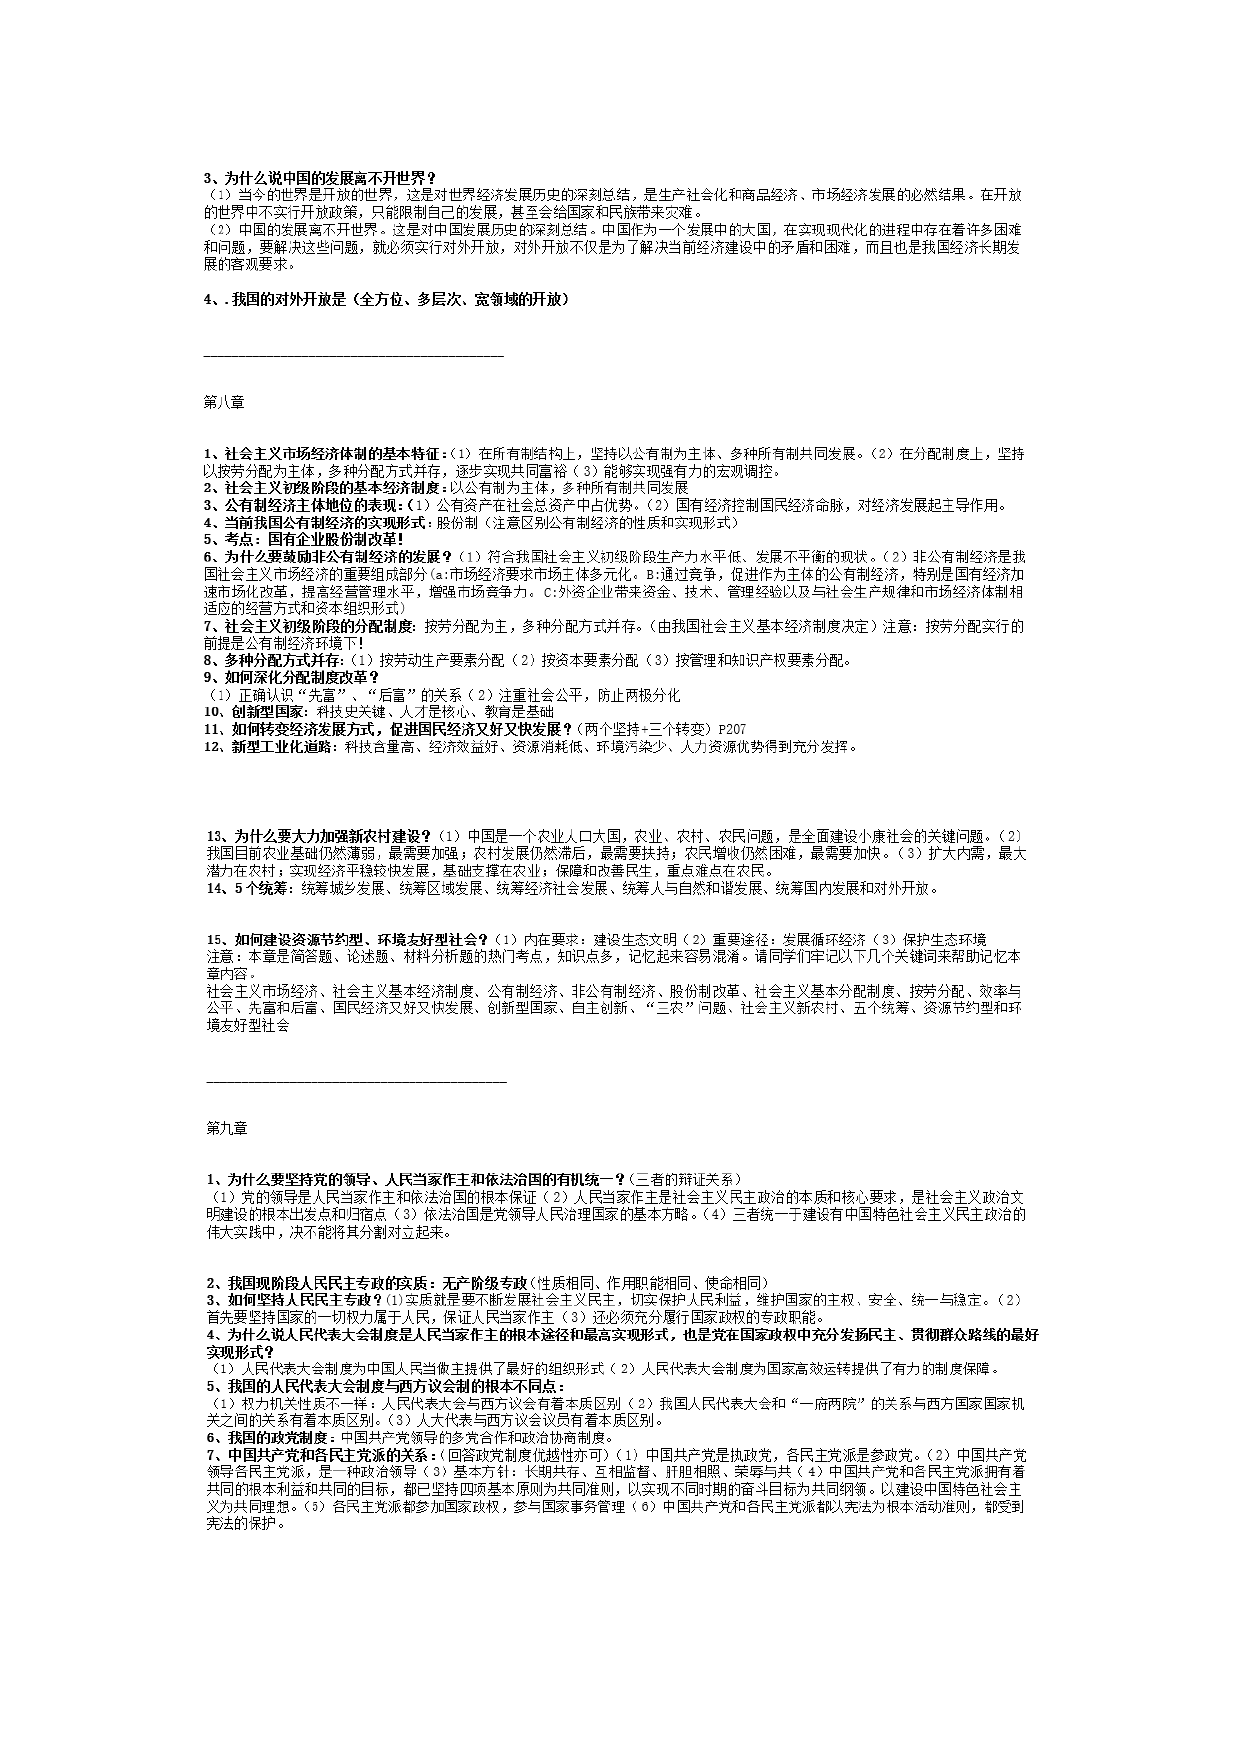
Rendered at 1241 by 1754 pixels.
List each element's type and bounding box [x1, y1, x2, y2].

picture [187, 162, 1052, 780]
picture [187, 812, 1052, 1537]
